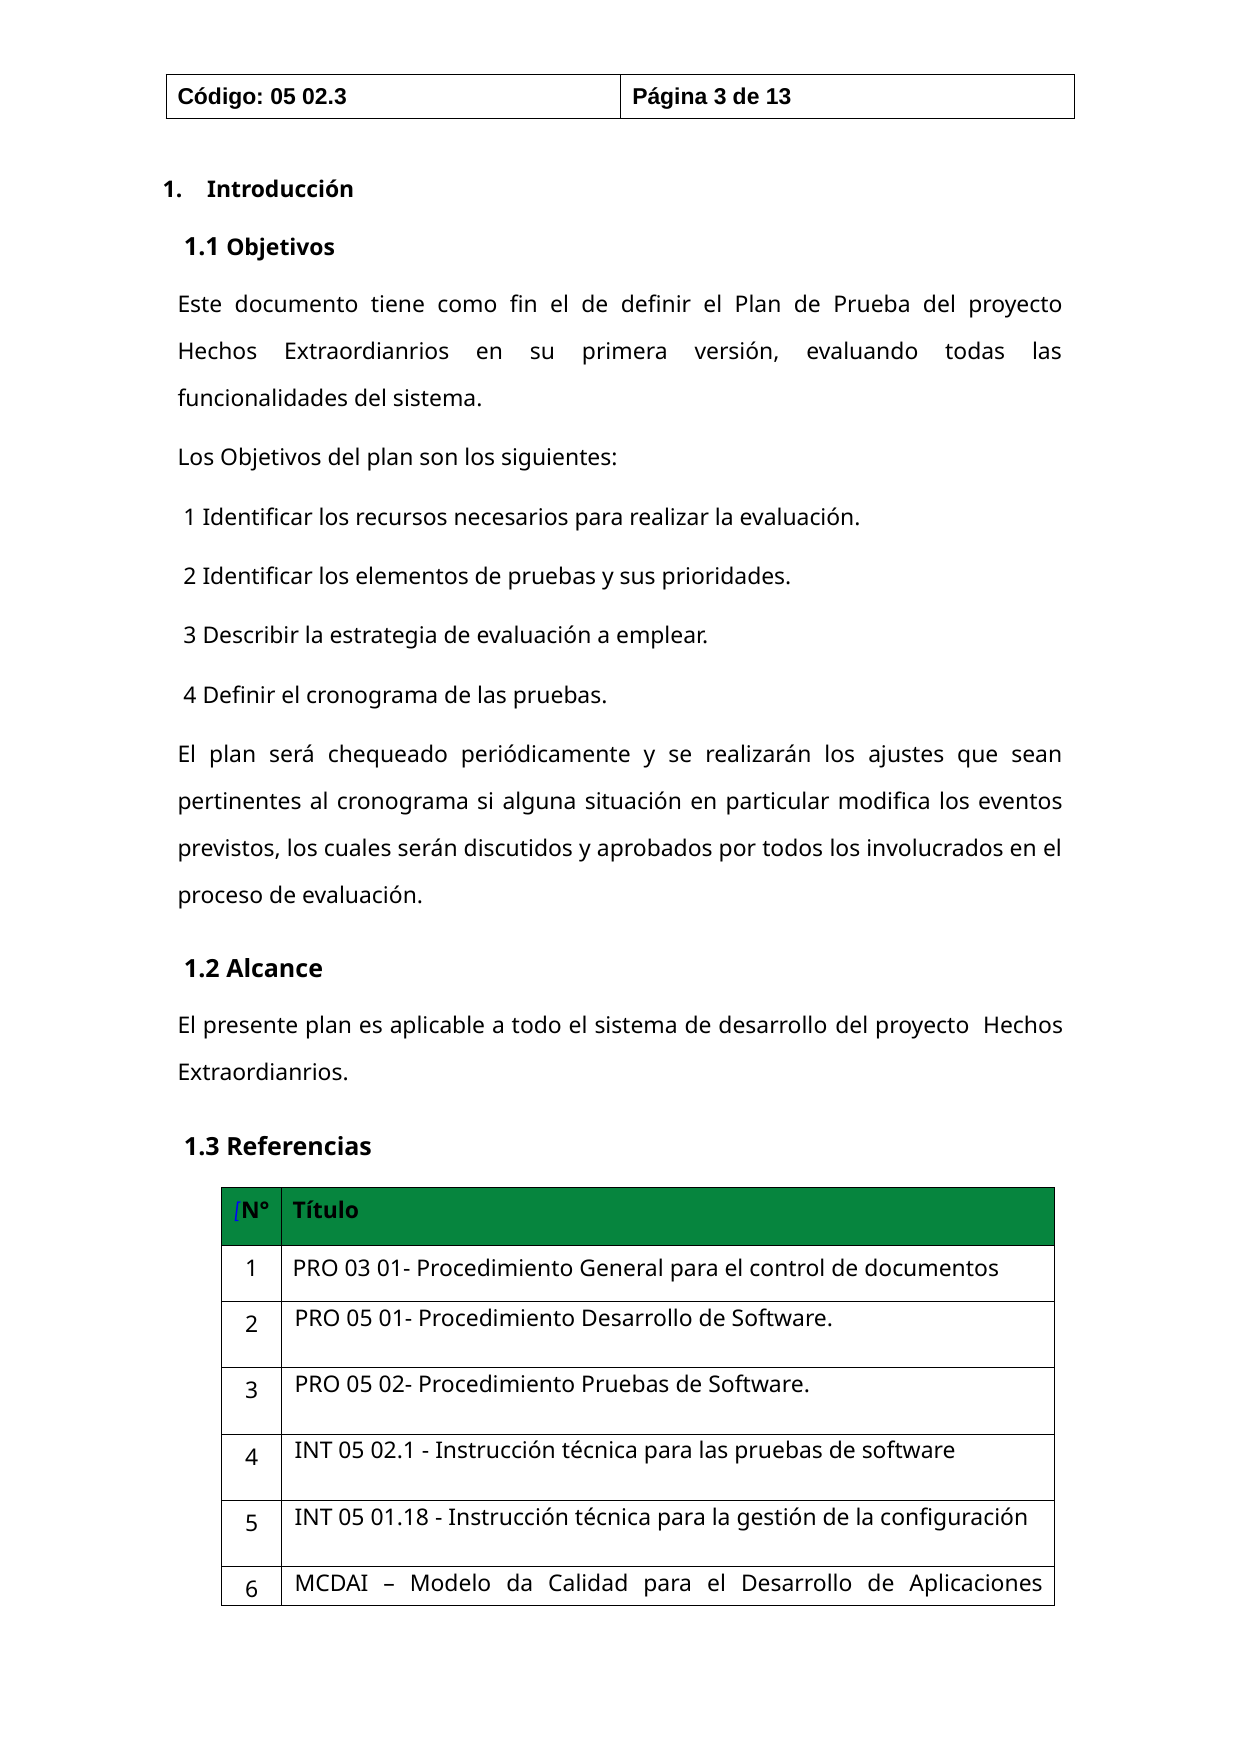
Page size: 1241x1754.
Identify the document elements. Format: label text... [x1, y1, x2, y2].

list Describir la estrategia de evaluación a emplear. [177, 619, 1063, 650]
table_cell 5 [222, 1501, 281, 1566]
text Los Objetivos del plan son los siguientes: [177, 441, 1063, 472]
list Identificar los recursos necesarios para realizar la evaluación. [177, 500, 1063, 532]
table_header [N° [222, 1188, 281, 1245]
table_cell 4 [222, 1435, 281, 1500]
list Definir el cronograma de las pruebas. [177, 678, 1063, 710]
table_cell PRO 05 02- Procedimiento Pruebas de Software. [282, 1368, 1054, 1433]
subtitle Alcance [177, 950, 1063, 984]
subtitle Introducción [162, 173, 1063, 204]
text Este documento tiene como fin el de definir el Plan de Prueba del proyecto Hechos Extraordianrios en su primera versión, evaluando todas las funcionalidades del sistema. [177, 288, 1063, 413]
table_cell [282, 1567, 1054, 1604]
subtitle Objetivos [177, 229, 1063, 263]
table_cell 2 [222, 1302, 281, 1367]
list Identificar los elementos de pruebas y sus prioridades. [177, 560, 1063, 591]
table_cell INT 05 02.1 - Instrucción técnica para las pruebas de software [282, 1435, 1054, 1500]
subtitle Referencias [177, 1128, 1063, 1162]
table_cell 1 [222, 1246, 281, 1301]
table_cell PRO 05 01- Procedimiento Desarrollo de Software. [282, 1302, 1054, 1367]
text El plan será chequeado periódicamente y se realizarán los ajustes que sean pertinentes al cronograma si alguna situación en particular modifica los eventos previstos, los cuales serán discutidos y aprobados por todos los involucrados en el proceso de evaluación. [177, 738, 1063, 910]
table_cell PRO 03 01- Procedimiento General para el control de documentos [282, 1246, 1054, 1301]
table_cell 6 [222, 1567, 281, 1604]
text El presente plan es aplicable a todo el sistema de desarrollo del proyecto Hechos Extraordianrios. [177, 1009, 1063, 1088]
table_header Título [282, 1188, 1054, 1245]
table_cell INT 05 01.18 - Instrucción técnica para la gestión de la configuración [282, 1501, 1054, 1566]
table_cell 3 [222, 1368, 281, 1433]
